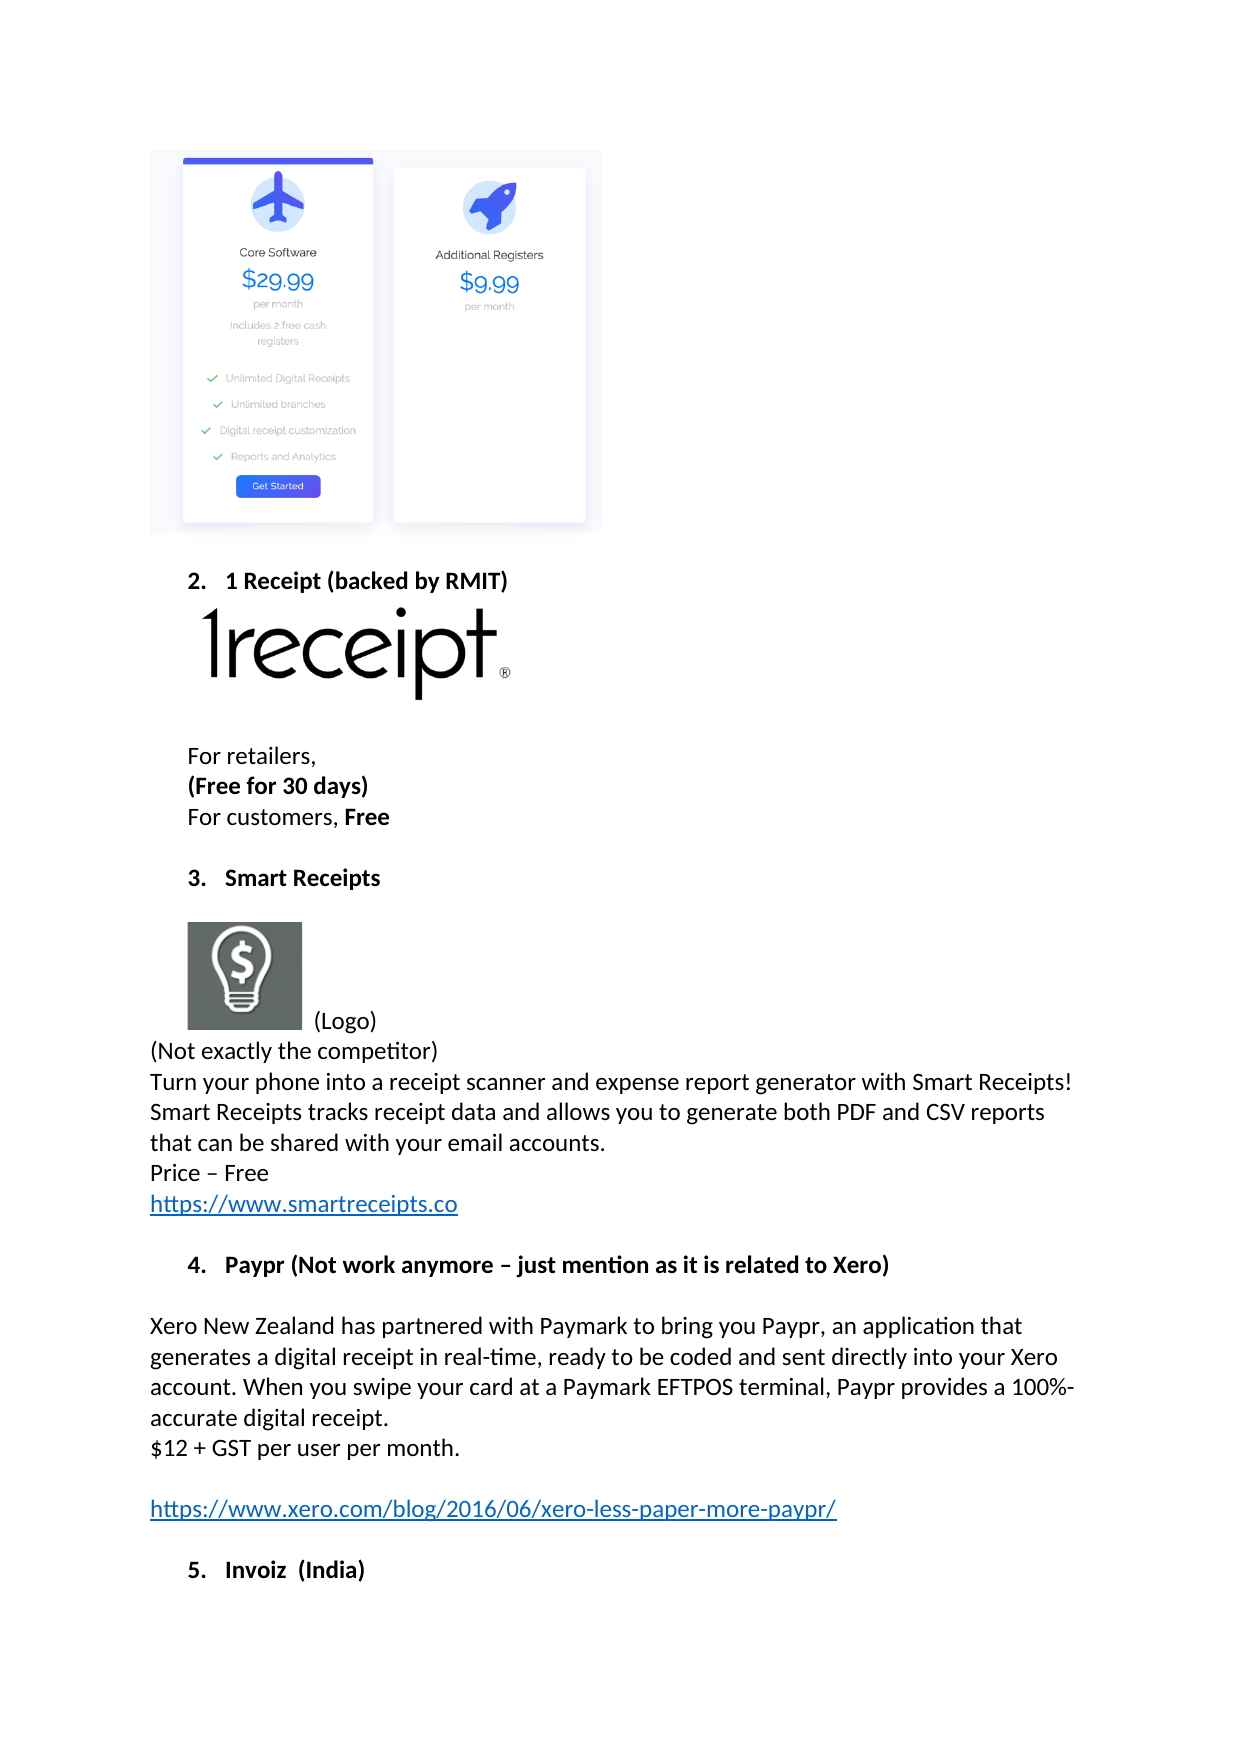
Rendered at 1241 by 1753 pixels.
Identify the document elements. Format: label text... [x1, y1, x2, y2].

picture [150, 150, 602, 565]
list Paypr (Not work anymore – just mention as it is related to Xero) [187, 1249, 1090, 1279]
text https://www.smartreceipts.co [150, 1188, 1090, 1218]
list Smart Receipts [187, 862, 1090, 892]
picture [187, 595, 517, 710]
text For customers, Free [187, 801, 1090, 831]
list 1 Receipt (backed by RMIT) [187, 565, 1090, 596]
text (Free for 30 days) [187, 770, 1090, 801]
text (Not exactly the competitor) [150, 1035, 1090, 1066]
picture [187, 922, 303, 1030]
text Xero New Zealand has partnered with Paymark to bring you Paypr, an application that generates a digital receipt in real-time, ready to be coded and sent directly into your Xero account. When you swipe your card at a Paymark EFTPOS terminal, Paypr provides a 100%-accurate digital receipt. [150, 1310, 1090, 1432]
text For retailers, [187, 740, 1090, 770]
list Invoiz (India) [187, 1554, 1090, 1585]
text Price – Free [150, 1157, 1090, 1188]
text $12 + GST per user per month. [150, 1432, 1090, 1463]
text https://www.xero.com/blog/2016/06/xero-less-paper-more-paypr/ [150, 1493, 1090, 1524]
text Turn your phone into a receipt scanner and expense report generator with Smart Receipts! Smart Receipts tracks receipt data and allows you to generate both PDF and CSV reports that can be shared with your email accounts. [150, 1066, 1090, 1157]
text (Logo) [187, 923, 1090, 1035]
